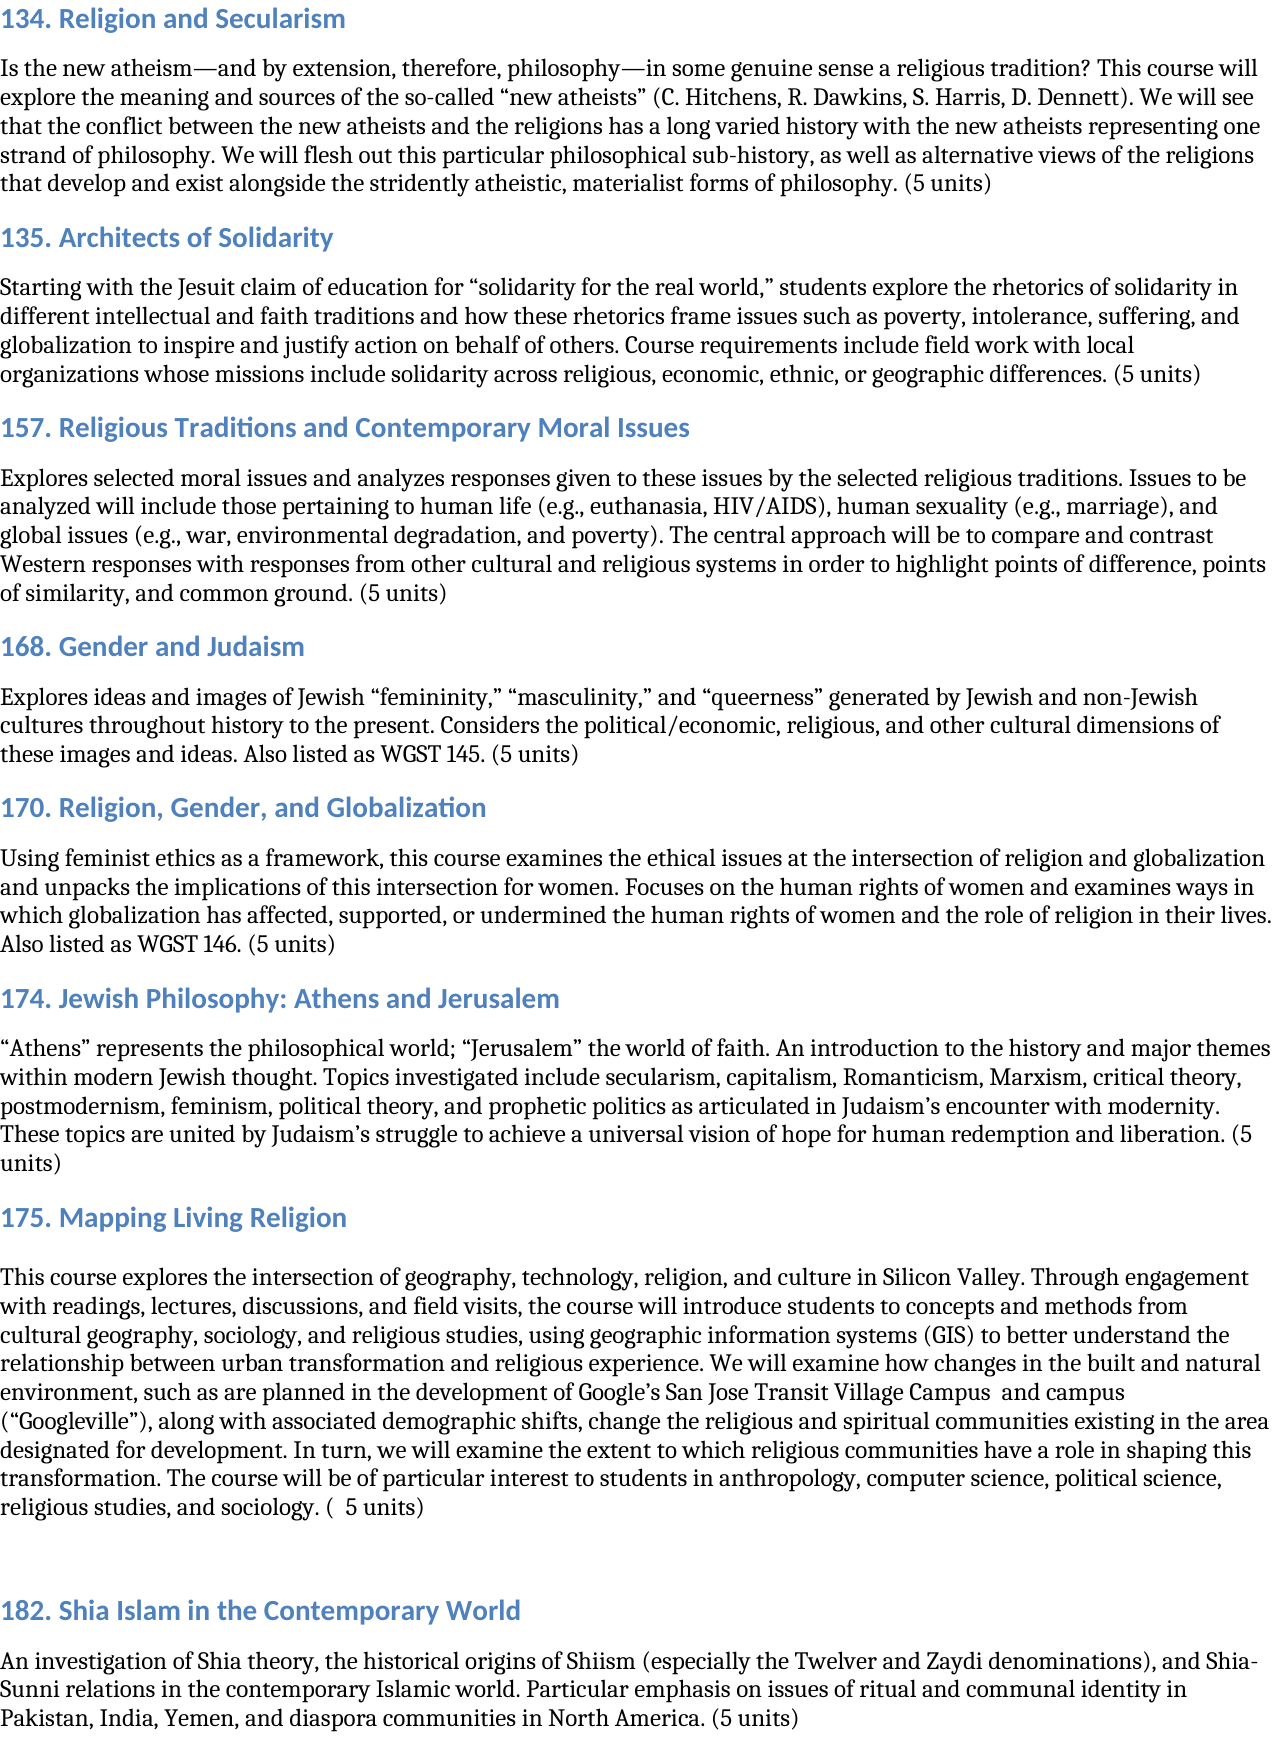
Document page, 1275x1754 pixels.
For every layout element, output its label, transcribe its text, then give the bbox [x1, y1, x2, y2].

subtitle 182. Shia Islam in the Contemporary World [0, 1592, 1275, 1628]
subtitle 157. Religious Traditions and Contemporary Moral Issues [0, 409, 1275, 445]
text Using feminist ethics as a framework, this course examines the ethical issues at the intersection of religion and globalization and unpacks the implications of this intersection for women. Focuses on the human rights of women and examines ways in which globalization has affected, supported, or undermined the human rights of women and the role of religion in their lives. Also listed as WGST 146. (5 units) [0, 844, 1275, 959]
subtitle 168. Gender and Judaism [0, 628, 1275, 664]
subtitle 174. Jewish Philosophy: Athens and Jerusalem [0, 980, 1275, 1015]
text Starting with the Jesuit claim of education for “solidarity for the real world,” students explore the rhetorics of solidarity in different intellectual and faith traditions and how these rhetorics frame issues such as poverty, intolerance, suffering, and globalization to inspire and justify action on behalf of others. Course requirements include field work with local organizations whose missions include solidarity across religious, economic, ethnic, or geographic differences. (5 units) [0, 273, 1275, 388]
subtitle 170. Religion, Gender, and Globalization [0, 789, 1275, 825]
text Explores ideas and images of Jewish “femininity,” “masculinity,” and “queerness” generated by Jewish and non-Jewish cultures throughout history to the present. Considers the political/economic, religious, and other cultural dimensions of these images and ideas. Also listed as WGST 145. (5 units) [0, 682, 1275, 769]
text Is the new atheism—and by extension, therefore, philosophy—in some genuine sense a religious tradition? This course will explore the meaning and sources of the so-called “new atheists” (C. Hitchens, R. Dawkins, S. Harris, D. Dennett). We will see that the conflict between the new atheists and the religions has a long varied history with the new atheists representing one strand of philosophy. We will flesh out this particular philosophical sub-history, as well as alternative views of the religions that develop and exist alongside the stridently atheistic, materialist forms of philosophy. (5 units) [0, 54, 1275, 198]
subtitle 175. Mapping Living Religion [0, 1199, 1275, 1234]
subtitle 134. Religion and Secularism [0, 0, 1275, 36]
text An investigation of Shia theory, the historical origins of Shiism (especially the Twelver and Zaydi denominations), and Shia-Sunni relations in the contemporary Islamic world. Particular emphasis on issues of ritual and communal identity in Pakistan, India, Yemen, and diaspora communities in North America. (5 units) [0, 1647, 1275, 1733]
text “Athens” represents the philosophical world; “Jerusalem” the world of faith. An introduction to the history and major themes within modern Jewish thought. Topics investigated include secularism, capitalism, Romanticism, Marxism, critical theory, postmodernism, feminism, political theory, and prophetic politics as articulated in Judaism’s encounter with modernity. These topics are united by Judaism’s struggle to achieve a universal vision of hope for human redemption and liberation. (5 units) [0, 1034, 1275, 1178]
text Explores selected moral issues and analyzes responses given to these issues by the selected religious traditions. Issues to be analyzed will include those pertaining to human life (e.g., euthanasia, HIV/AIDS), human sexuality (e.g., marriage), and global issues (e.g., war, environmental degradation, and poverty). The central approach will be to compare and contrast Western responses with responses from other cultural and religious systems in order to highlight points of difference, points of similarity, and common ground. (5 units) [0, 463, 1275, 607]
subtitle 135. Architects of Solidarity [0, 219, 1275, 254]
text This course explores the intersection of geography, technology, religion, and culture in Silicon Valley. Through engagement with readings, lectures, discussions, and field visits, the course will introduce students to concepts and methods from cultural geography, sociology, and religious studies, using geographic information systems (GIS) to better understand the relationship between urban transformation and religious experience. We will examine how changes in the built and natural environment, such as are planned in the development of Google’s San Jose Transit Village Campus and campus (“Googleville”), along with associated demographic shifts, change the religious and spiritual communities existing in the area designated for development. In turn, we will examine the extent to which religious communities have a role in shaping this transformation. The course will be of particular interest to students in anthropology, computer science, political science, religious studies, and sociology. ( 5 units) [0, 1263, 1275, 1522]
